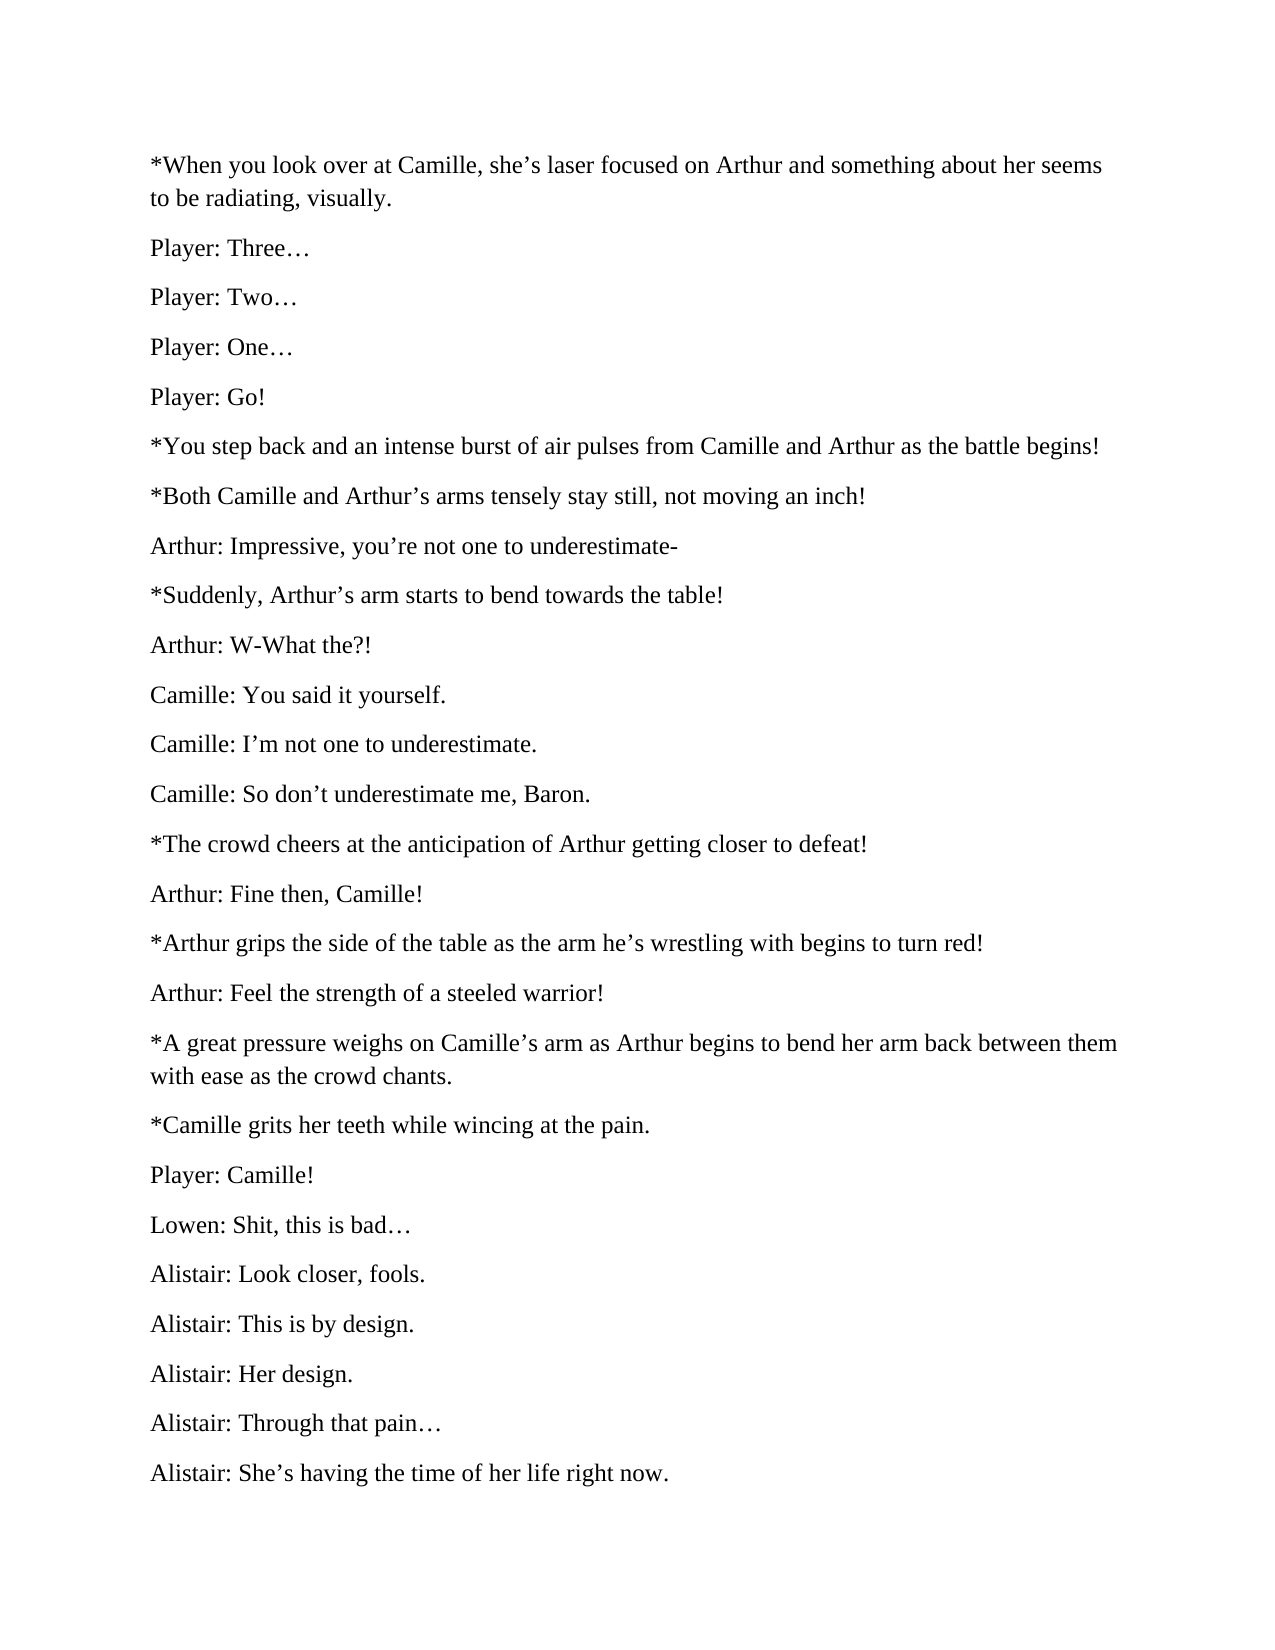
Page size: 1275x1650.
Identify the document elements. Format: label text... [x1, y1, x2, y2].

text Arthur: Impressive, you’re not one to underestimate- [150, 531, 1125, 559]
text Arthur: Fine then, Camille! [150, 879, 1125, 907]
text *Arthur grips the side of the table as the arm he’s wrestling with begins to turn red! [150, 928, 1125, 957]
text *Suddenly, Arthur’s arm starts to bend towards the table! [150, 581, 1125, 609]
text Alistair: This is by design. [150, 1309, 1125, 1338]
text Arthur: Feel the strength of a steeled warrior! [150, 978, 1125, 1007]
text *A great pressure weighs on Camille’s arm as Arthur begins to bend her arm back between them with ease as the crowd chants. [150, 1028, 1125, 1089]
text *The crowd cheers at the anticipation of Arthur getting closer to defeat! [150, 829, 1125, 858]
text Camille: So don’t underestimate me, Baron. [150, 779, 1125, 808]
text *Both Camille and Arthur’s arms tensely stay still, not moving an inch! [150, 481, 1125, 510]
text Player: Go! [150, 382, 1125, 411]
text Player: Camille! [150, 1160, 1125, 1189]
text Camille: You said it yourself. [150, 680, 1125, 709]
text Player: Two… [150, 282, 1125, 311]
text Camille: I’m not one to underestimate. [150, 729, 1125, 758]
text Alistair: Look closer, fools. [150, 1259, 1125, 1288]
text *When you look over at Camille, she’s laser focused on Arthur and something about her seems to be radiating, visually. [150, 150, 1125, 212]
text Alistair: Her design. [150, 1359, 1125, 1388]
text Player: Three… [150, 233, 1125, 261]
text Lowen: Shit, this is bad… [150, 1210, 1125, 1238]
text Alistair: She’s having the time of her life right now. [150, 1458, 1125, 1487]
text Arthur: W-What the?! [150, 630, 1125, 659]
text Player: One… [150, 332, 1125, 361]
text Alistair: Through that pain… [150, 1408, 1125, 1437]
text *You step back and an intense burst of air pulses from Camille and Arthur as the battle begins! [150, 431, 1125, 460]
text *Camille grits her teeth while wincing at the pain. [150, 1110, 1125, 1139]
